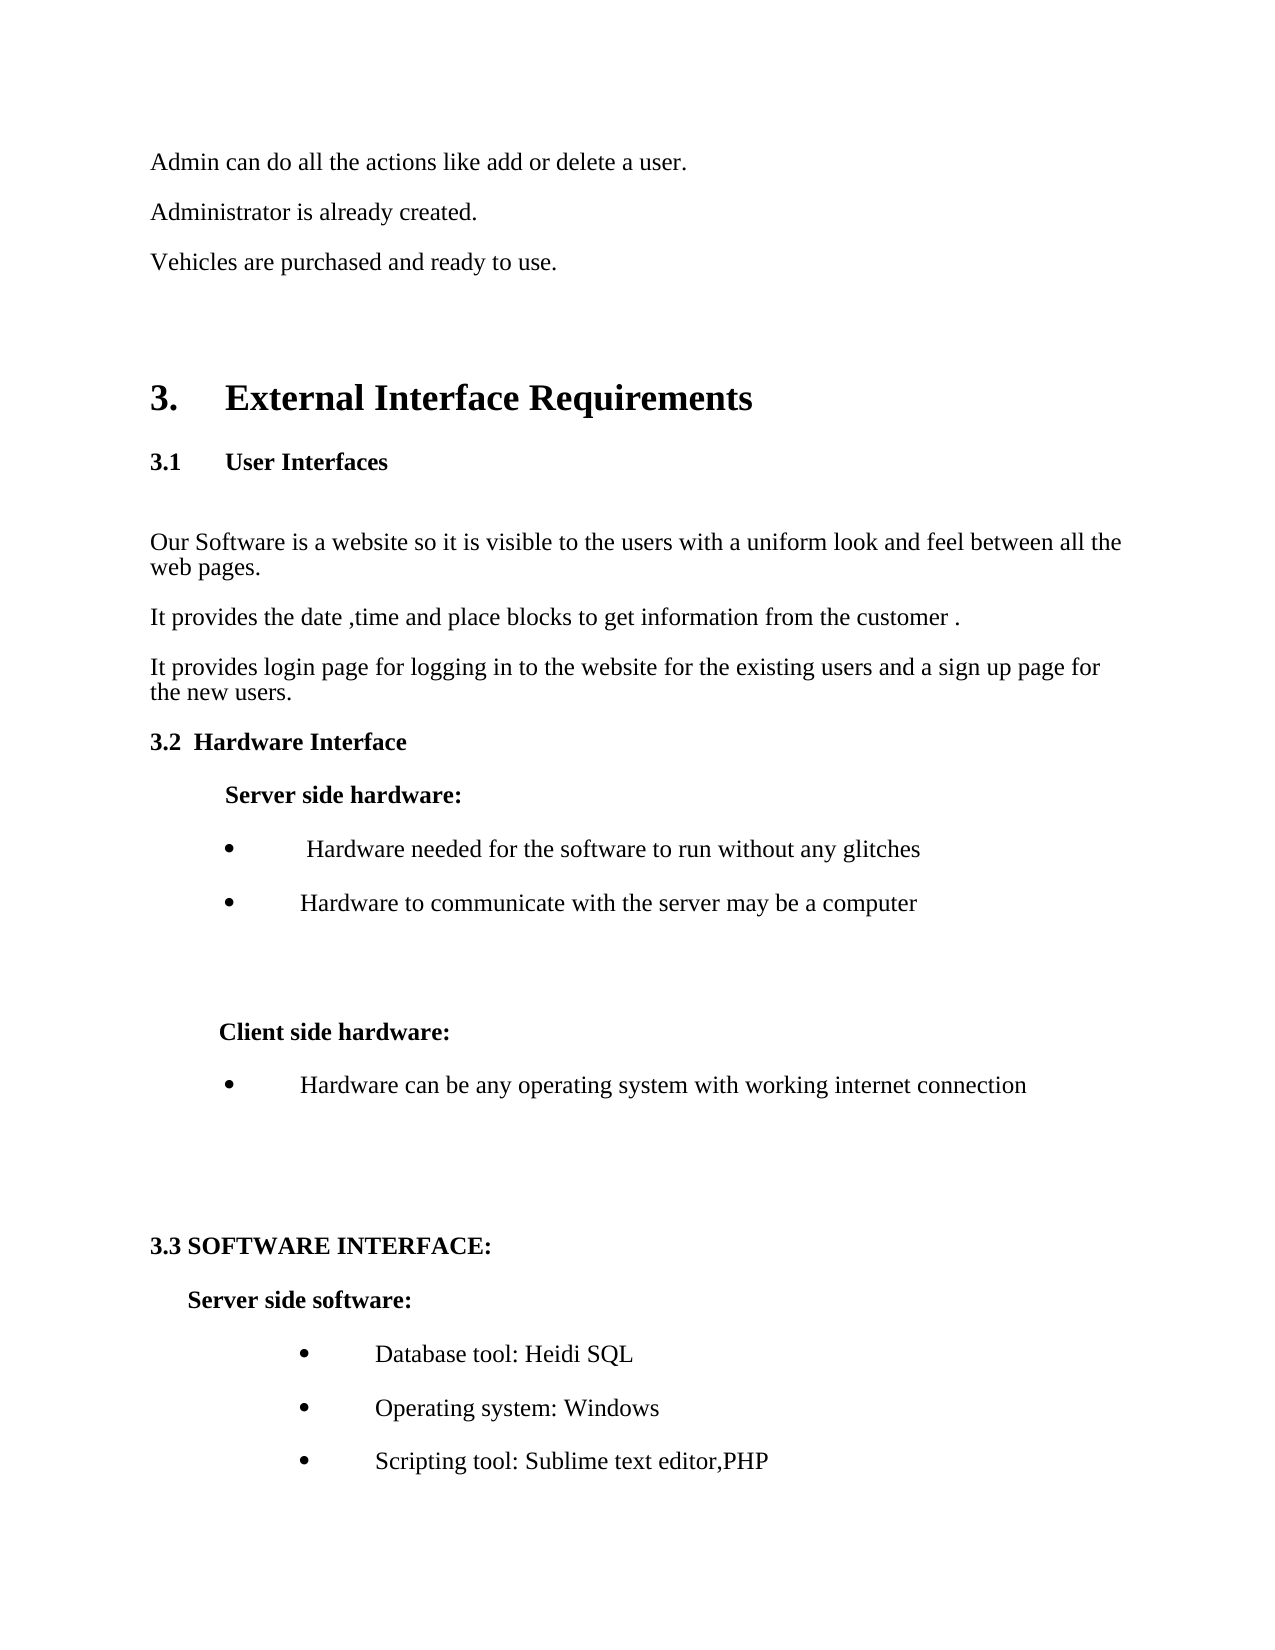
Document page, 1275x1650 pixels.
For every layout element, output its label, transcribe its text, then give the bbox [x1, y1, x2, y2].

text It provides the date ,time and place blocks to get information from the customer . [150, 605, 1125, 630]
list Hardware can be any operating system with working internet connection [225, 1070, 1125, 1099]
list Operating system: Windows [300, 1393, 1125, 1421]
list Hardware to communicate with the server may be a computer [225, 888, 1125, 916]
text It provides login page for logging in to the website for the existing users and a sign up page for the new users. [150, 655, 1125, 705]
text 3.2 Hardware Interface [150, 730, 1125, 755]
text Admin can do all the actions like add or delete a user. [150, 150, 1125, 175]
text Vehicles are purchased and ready to use. [150, 250, 1125, 275]
text Client side hardware: [150, 1020, 1125, 1045]
list Scripting tool: Sublime text editor,PHP [300, 1446, 1125, 1475]
list Hardware needed for the software to run without any glitches [225, 834, 1125, 863]
subtitle External Interface Requirements [150, 375, 1125, 418]
text Administrator is already created. [150, 200, 1125, 225]
subtitle User Interfaces [150, 447, 1125, 476]
list Database tool: Heidi SQL [300, 1339, 1125, 1368]
text Our Software is a website so it is visible to the users with a uniform look and feel between all the web pages. [150, 530, 1125, 580]
text 3.3 SOFTWARE INTERFACE: [150, 1231, 1125, 1260]
text Server side software: [187, 1285, 1125, 1314]
text Server side hardware: [225, 780, 1125, 809]
